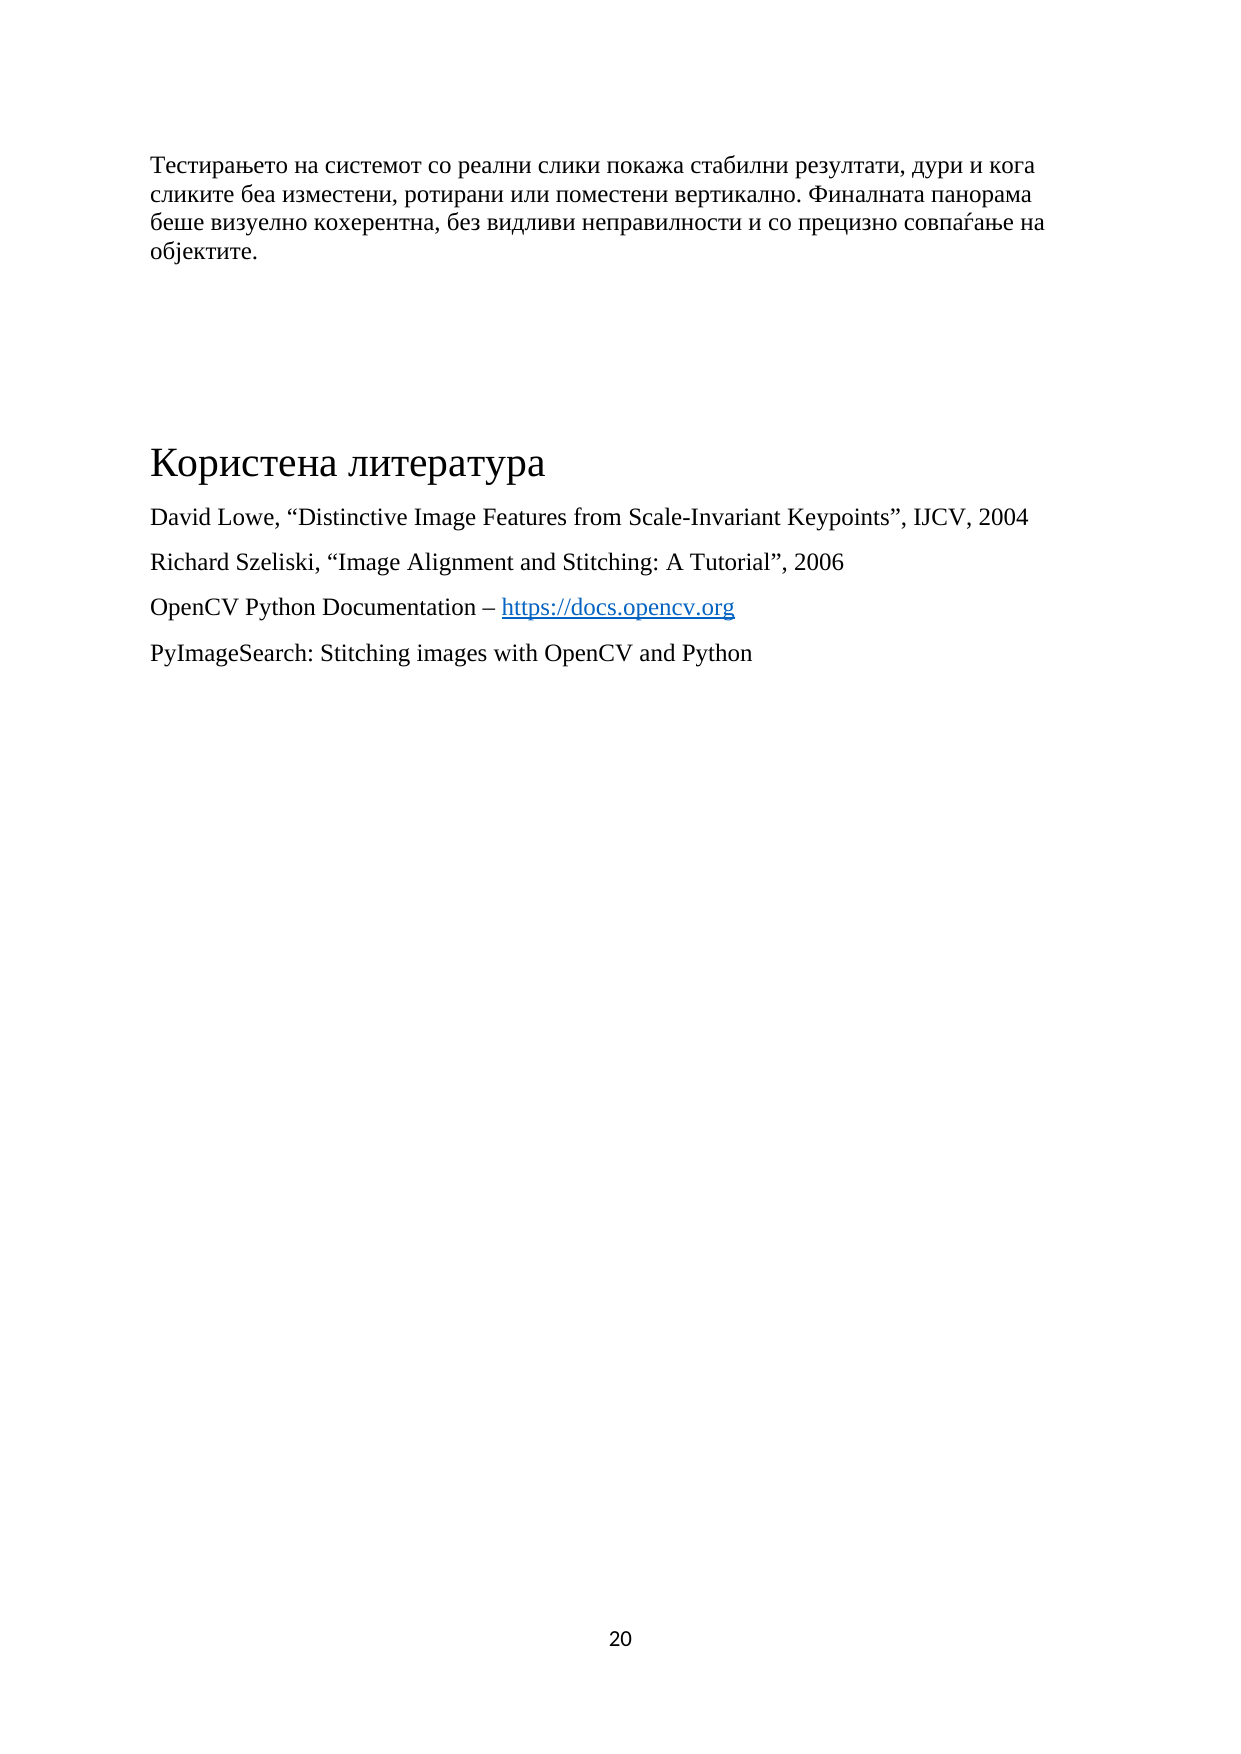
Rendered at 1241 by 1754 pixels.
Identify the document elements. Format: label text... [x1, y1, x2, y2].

text Richard Szeliski, “Image Alignment and Stitching: A Tutorial”, 2006 [150, 547, 1090, 576]
text Користена литература [150, 437, 1090, 485]
text Тестирањето на системот со реални слики покажа стабилни резултати, дури и кога сликите беа изместени, ротирани или поместени вертикално. Финалната панорама беше визуелно кохерентна, без видливи неправилности и со прецизно совпаѓање на објектите. [150, 150, 1090, 265]
text OpenCV Python Documentation – https://docs.opencv.org [150, 592, 1090, 621]
text PyImageSearch: Stitching images with OpenCV and Python [150, 638, 1090, 667]
text David Lowe, “Distinctive Image Features from Scale-Invariant Keypoints”, IJCV, 2004 [150, 502, 1090, 530]
